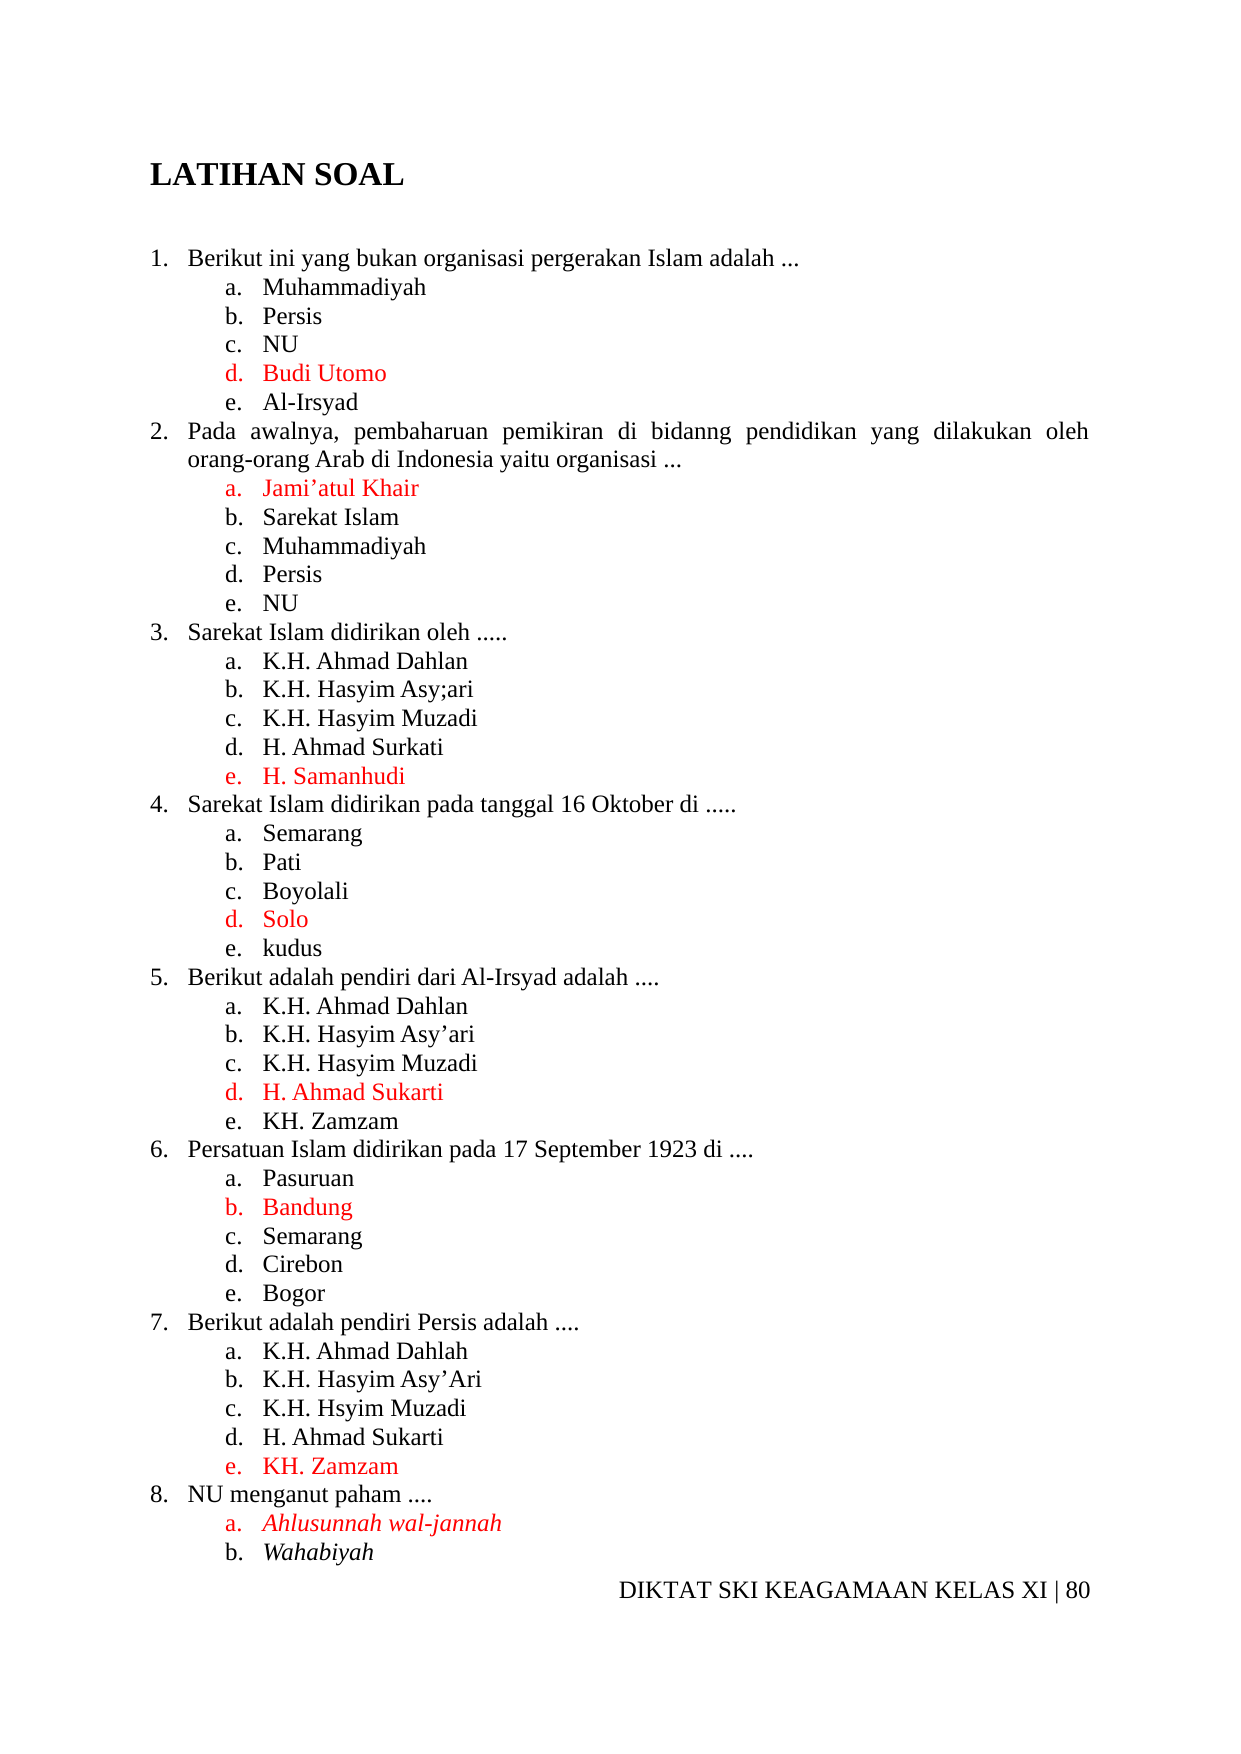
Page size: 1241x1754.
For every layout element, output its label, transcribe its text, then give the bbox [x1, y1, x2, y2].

list Boyolali [225, 876, 1090, 904]
list NU [225, 329, 1090, 358]
list K.H. Hasyim Muzadi [225, 703, 1090, 732]
list K.H. Hasyim Asy’ari [225, 1019, 1090, 1048]
list Persatuan Islam didirikan pada 17 September 1923 di .... [150, 1134, 1090, 1163]
list Budi Utomo [225, 358, 1090, 387]
list kudus [225, 933, 1090, 962]
list NU menganut paham .... [150, 1479, 1090, 1508]
subtitle LATIHAN SOAL [150, 154, 1090, 192]
list K.H. Ahmad Dahlan [225, 991, 1090, 1019]
list K.H. Hasyim Asy’Ari [225, 1364, 1090, 1393]
list Berikut ini yang bukan organisasi pergerakan Islam adalah ... [150, 243, 1090, 272]
list Al-Irsyad [225, 387, 1090, 416]
list H. Ahmad Sukarti [225, 1077, 1090, 1106]
list Persis [225, 559, 1090, 588]
list Sarekat Islam [225, 502, 1090, 531]
list Berikut adalah pendiri dari Al-Irsyad adalah .... [150, 962, 1090, 991]
list Bogor [225, 1278, 1090, 1307]
list NU [225, 588, 1090, 617]
list Jami’atul Khair [225, 473, 1090, 502]
list Sarekat Islam didirikan oleh ..... [150, 617, 1090, 646]
list Bandung [225, 1192, 1090, 1221]
list Persis [225, 301, 1090, 329]
list Wahabiyah [225, 1537, 1090, 1566]
list Sarekat Islam didirikan pada tanggal 16 Oktober di ..... [150, 789, 1090, 818]
list Semarang [225, 1221, 1090, 1249]
list Muhammadiyah [225, 531, 1090, 559]
list K.H. Hasyim Asy;ari [225, 674, 1090, 703]
list Semarang [225, 818, 1090, 847]
list Solo [225, 904, 1090, 933]
list K.H. Hsyim Muzadi [225, 1393, 1090, 1422]
list K.H. Ahmad Dahlah [225, 1336, 1090, 1364]
list KH. Zamzam [225, 1451, 1090, 1479]
list Muhammadiyah [225, 272, 1090, 301]
list K.H. Hasyim Muzadi [225, 1048, 1090, 1077]
list H. Ahmad Surkati [225, 732, 1090, 761]
list Pasuruan [225, 1163, 1090, 1192]
list Pati [225, 847, 1090, 876]
list Pada awalnya, pembaharuan pemikiran di bidanng pendidikan yang dilakukan oleh orang-orang Arab di Indonesia yaitu organisasi ... [150, 416, 1090, 473]
list Cirebon [225, 1249, 1090, 1278]
list H. Samanhudi [225, 761, 1090, 789]
list H. Ahmad Sukarti [225, 1422, 1090, 1451]
list Berikut adalah pendiri Persis adalah .... [150, 1307, 1090, 1336]
list K.H. Ahmad Dahlan [225, 646, 1090, 674]
list Ahlusunnah wal-jannah [225, 1508, 1090, 1537]
list KH. Zamzam [225, 1106, 1090, 1134]
